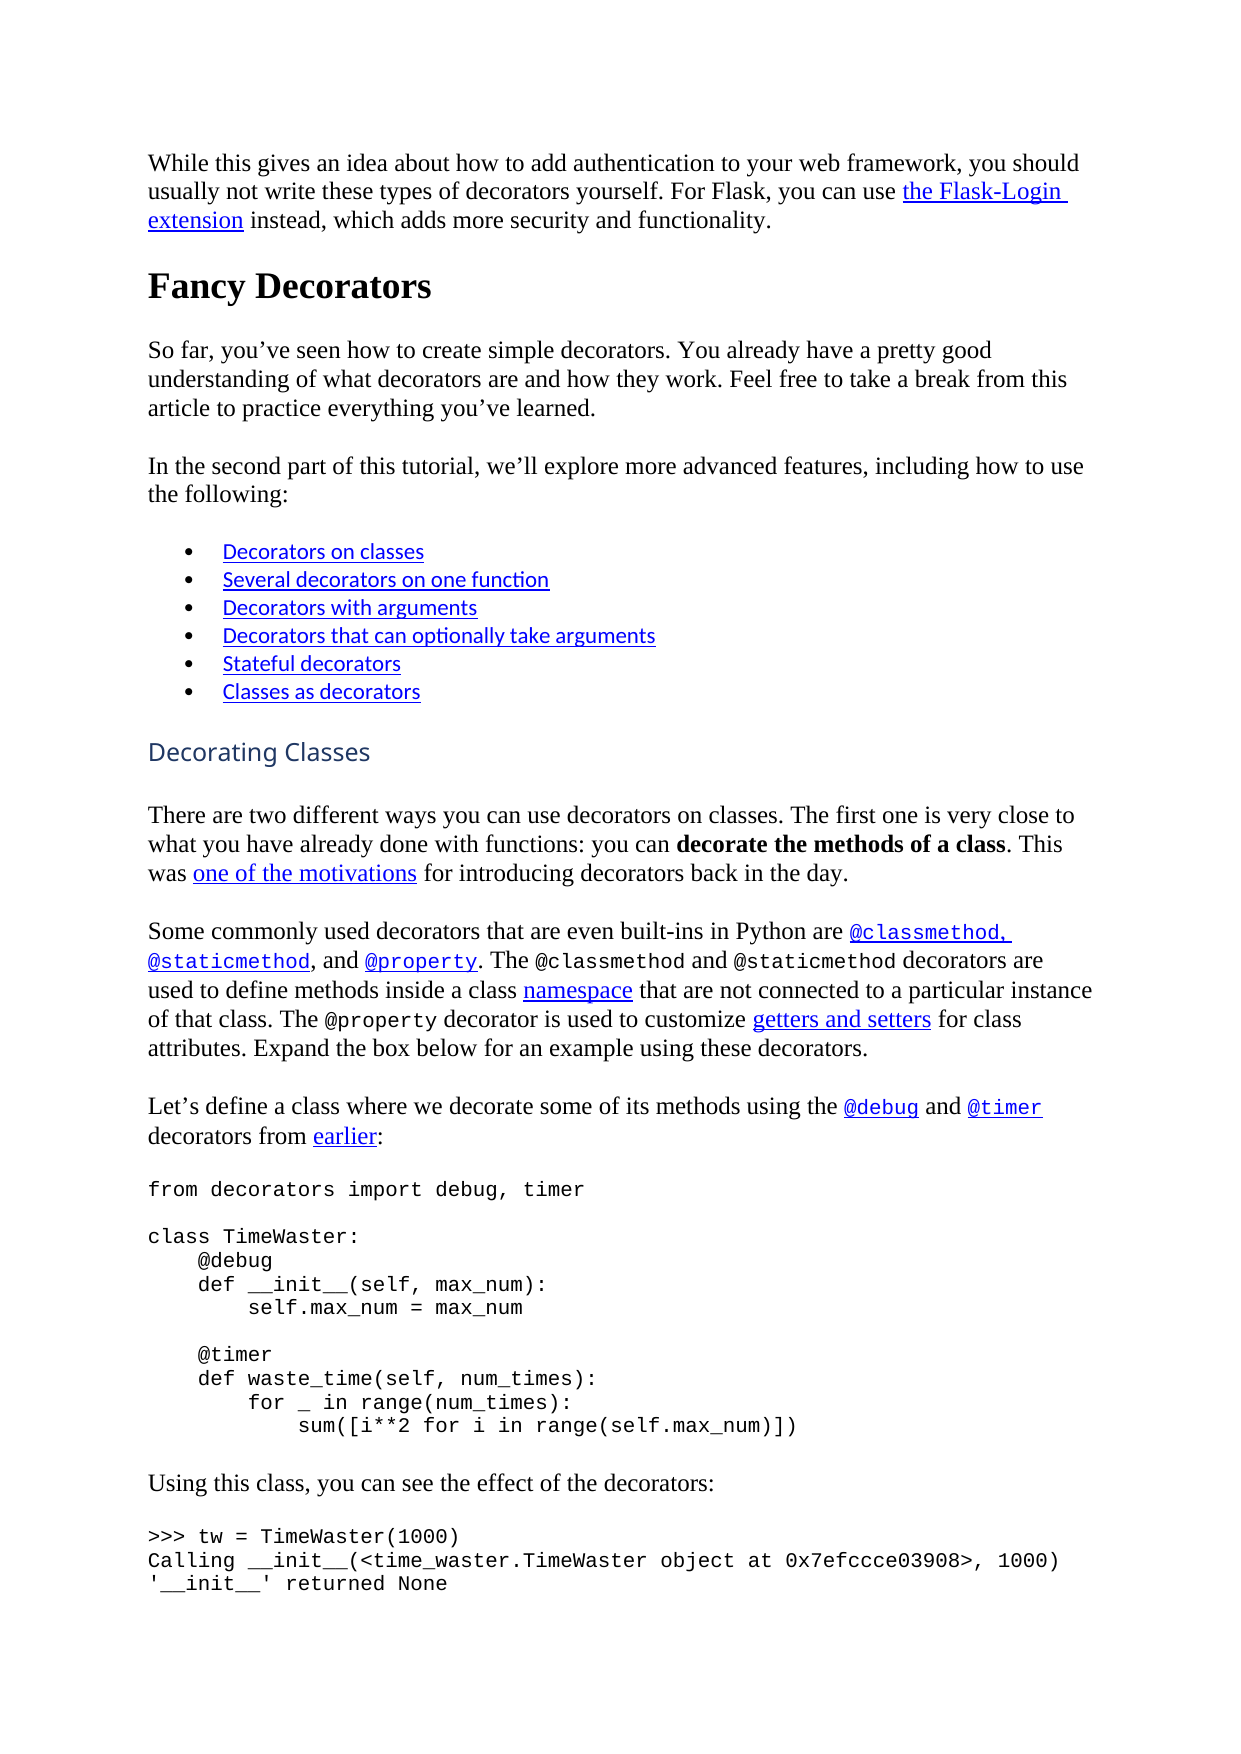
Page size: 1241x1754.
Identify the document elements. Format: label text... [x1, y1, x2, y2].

text Using this class, you can see the effect of the decorators: [148, 1468, 1093, 1497]
text from decorators import debug, timer [148, 1179, 1093, 1203]
list Classes as decorators [185, 677, 1093, 706]
text @debug [148, 1250, 1093, 1273]
text While this gives an idea about how to add authentication to your web framework, you should usually not write these types of decorators yourself. For Flask, you can use the Flask-Login extension instead, which adds more security and functionality. [148, 148, 1093, 234]
text class TimeWaster: [148, 1226, 1093, 1250]
list Decorators with arguments [185, 593, 1093, 621]
subtitle Fancy Decorators [148, 263, 1093, 306]
list Several decorators on one function [185, 565, 1093, 593]
text >>> tw = TimeWaster(1000) [148, 1526, 1093, 1550]
text sum([i**2 for i in range(self.max_num)]) [148, 1415, 1093, 1439]
text There are two different ways you can use decorators on classes. The first one is very close to what you have already done with functions: you can decorate the methods of a class. This was one of the motivations for introducing decorators back in the day. [148, 801, 1093, 887]
list Decorators on classes [185, 537, 1093, 565]
subtitle Decorating Classes [148, 735, 1093, 769]
text '__init__' returned None [148, 1573, 1093, 1597]
text So far, you’ve seen how to create simple decorators. You already have a pretty good understanding of what decorators are and how they work. Feel free to take a break from this article to practice everything you’ve learned. [148, 335, 1093, 422]
list Decorators that can optionally take arguments [185, 621, 1093, 649]
text Let’s define a class where we decorate some of its methods using the @debug and @timer decorators from earlier: [148, 1091, 1093, 1150]
text In the second part of this tutorial, we’ll explore more advanced features, including how to use the following: [148, 451, 1093, 508]
text for _ in range(num_times): [148, 1392, 1093, 1415]
text def waste_time(self, num_times): [148, 1368, 1093, 1392]
text self.max_num = max_num [148, 1297, 1093, 1321]
text def __init__(self, max_num): [148, 1273, 1093, 1297]
text Some commonly used decorators that are even built-ins in Python are @classmethod, @staticmethod, and @property. The @classmethod and @staticmethod decorators are used to define methods inside a class namespace that are not connected to a particular instance of that class. The @property decorator is used to customize getters and setters for class attributes. Expand the box below for an example using these decorators. [148, 916, 1093, 1062]
text Calling __init__(<time_waster.TimeWaster object at 0x7efccce03908>, 1000) [148, 1550, 1093, 1573]
list Stateful decorators [185, 649, 1093, 677]
text @timer [148, 1344, 1093, 1368]
